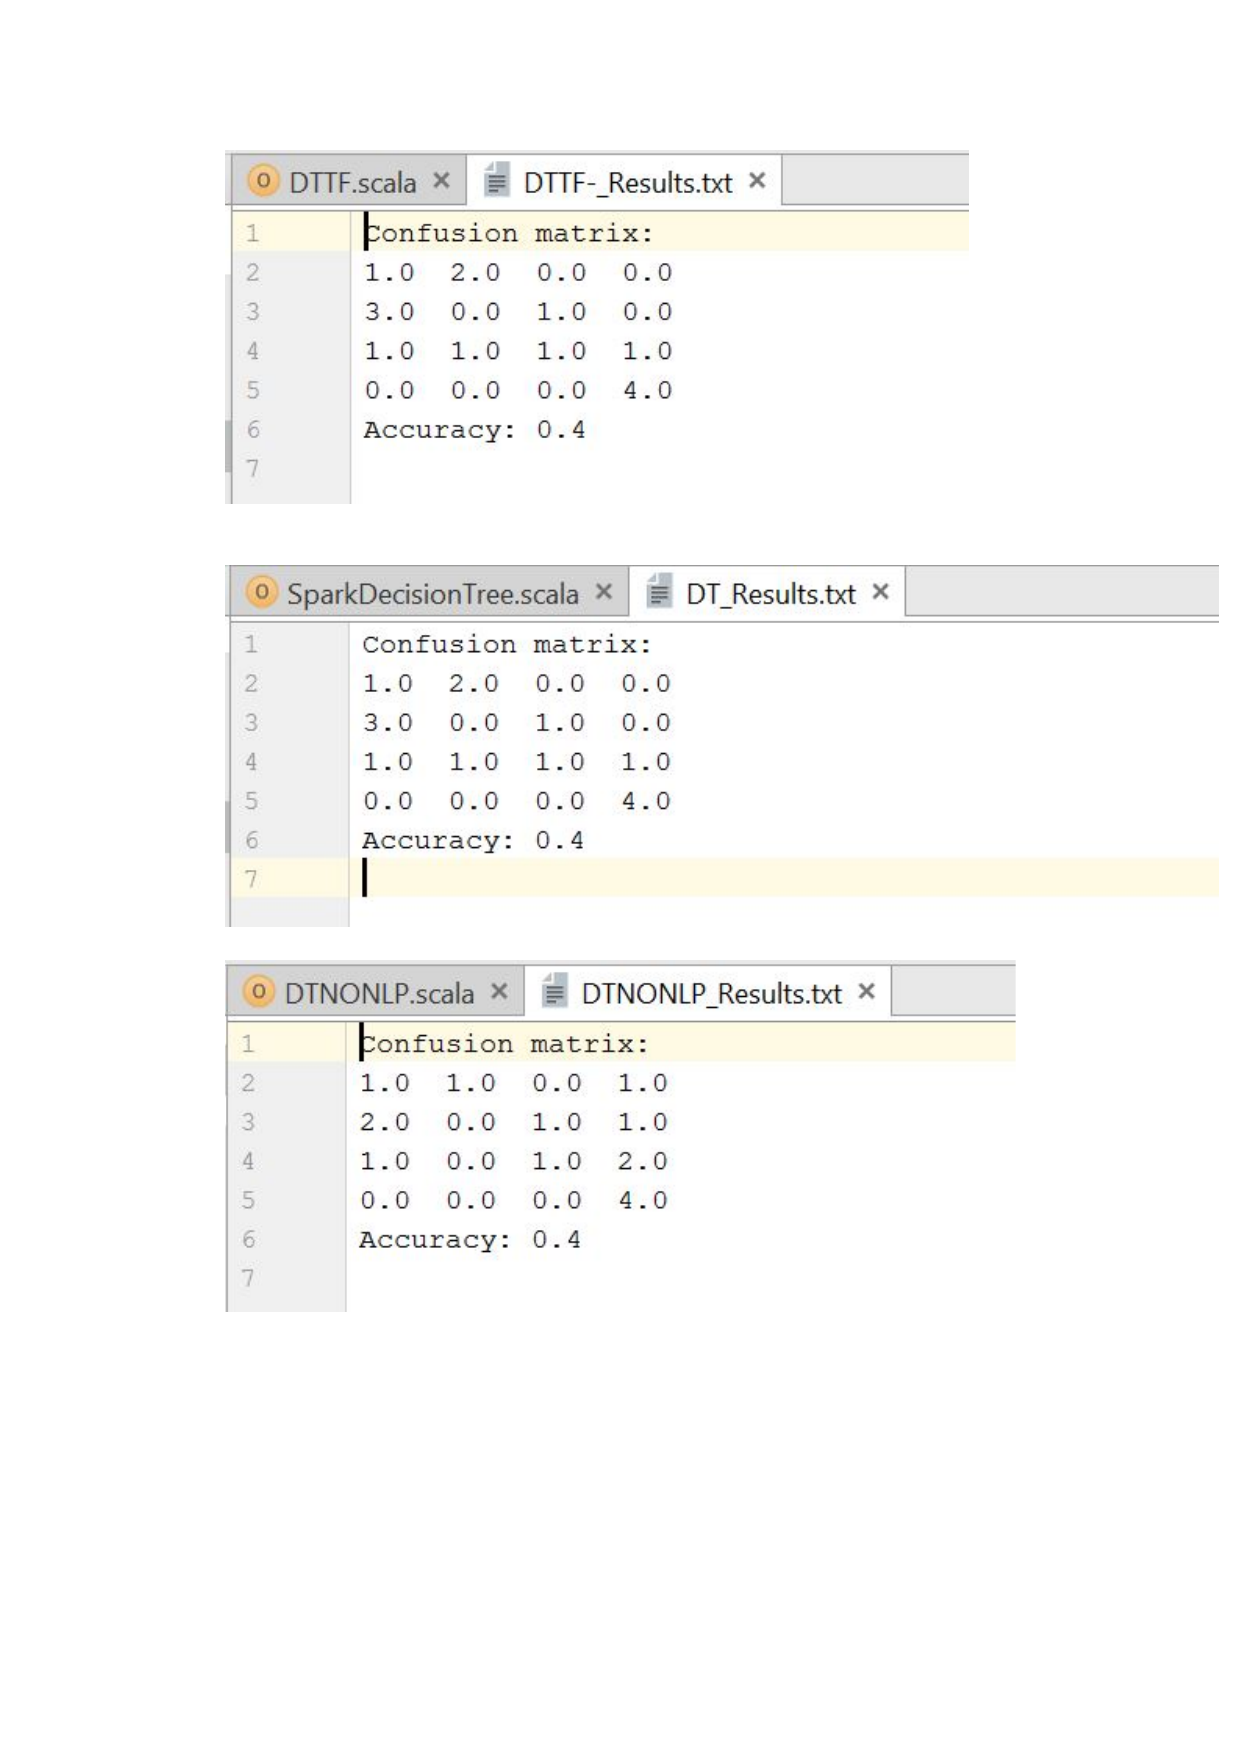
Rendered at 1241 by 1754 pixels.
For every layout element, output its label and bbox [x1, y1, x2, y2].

picture [225, 565, 1219, 927]
picture [225, 960, 1016, 1312]
picture [225, 150, 969, 504]
